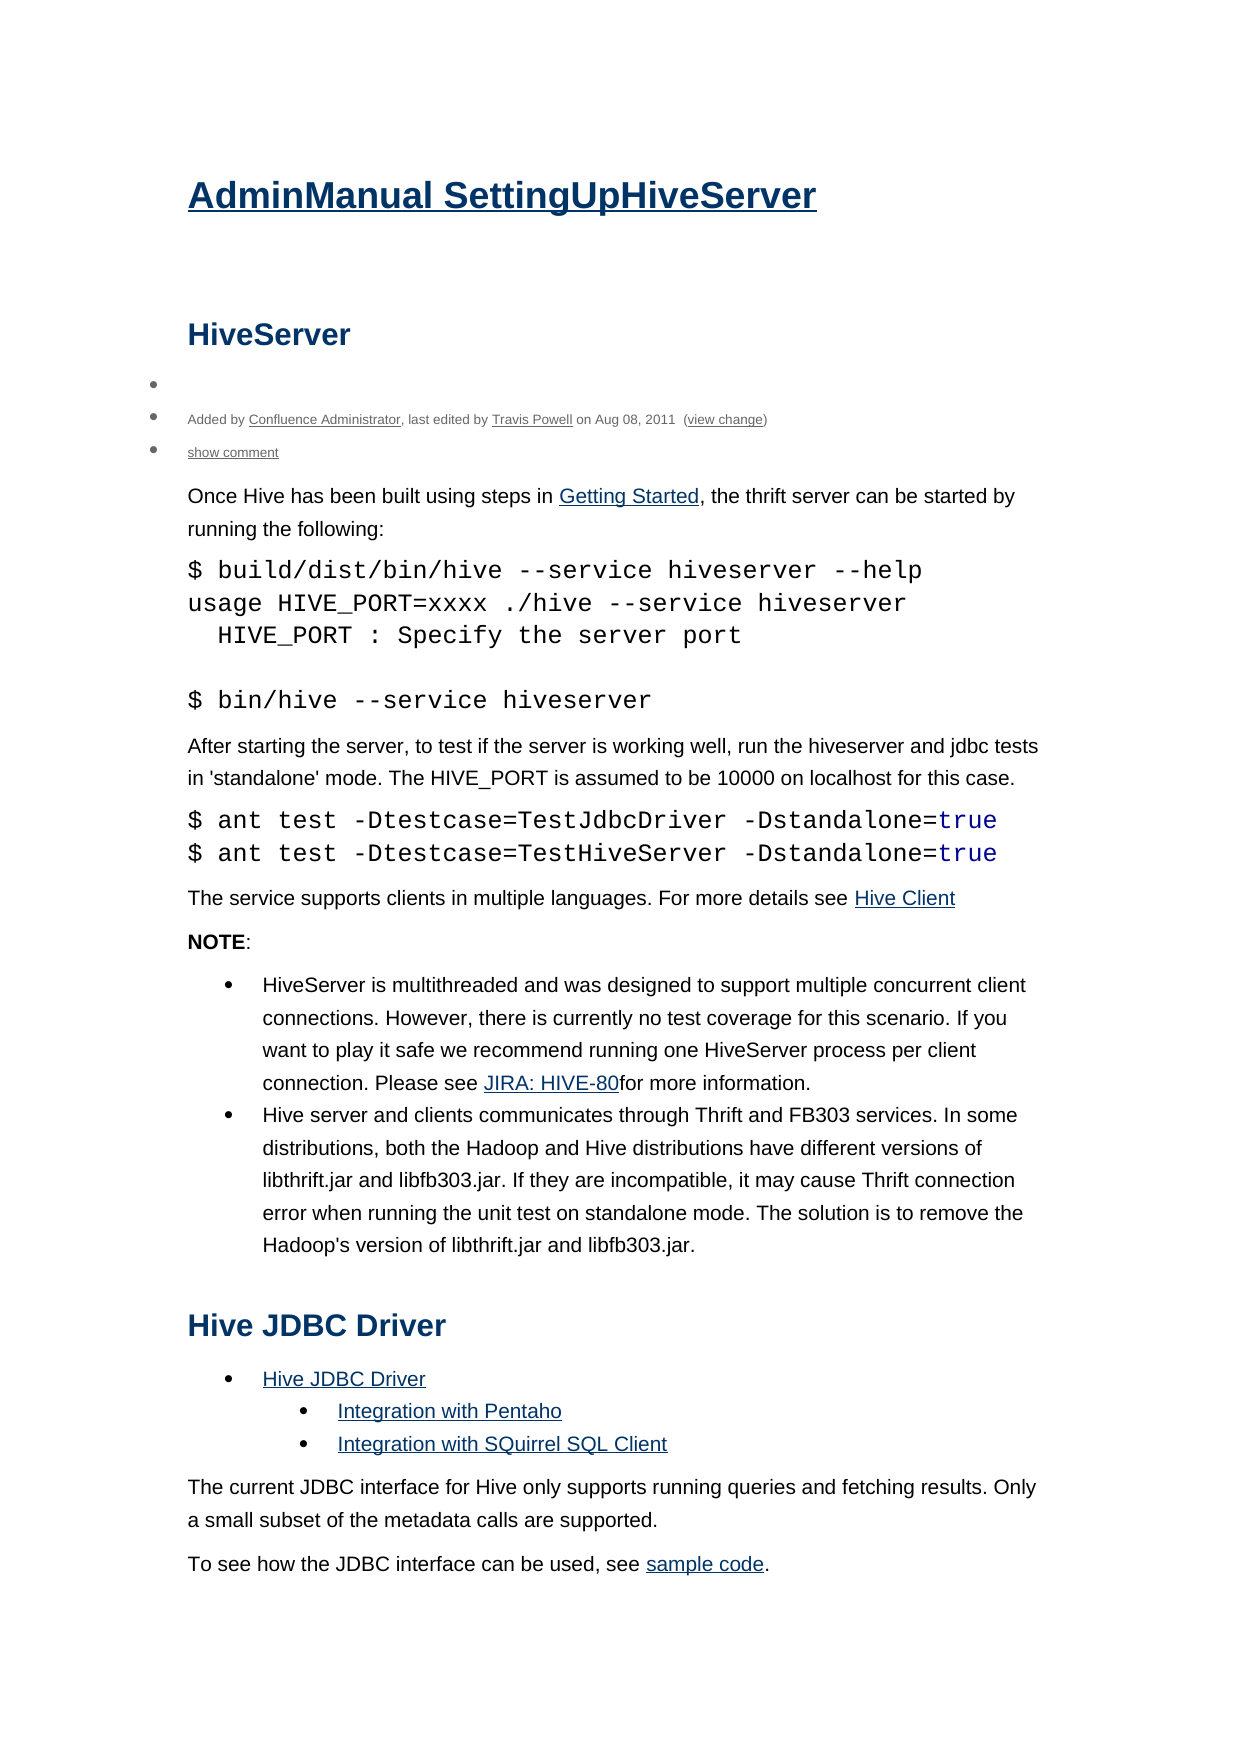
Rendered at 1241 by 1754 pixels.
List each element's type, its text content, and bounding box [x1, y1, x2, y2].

list Integration with Pentaho [300, 1395, 1053, 1427]
text The service supports clients in multiple languages. For more details see Hive Client [187, 882, 1053, 914]
list Added by Confluence Administrator, last edited by Travis Powell on Aug 08, 2011 (view change) [150, 403, 1053, 436]
text Hive JDBC Driver [187, 1293, 1053, 1358]
text HIVE_PORT : Specify the server port [187, 621, 1053, 653]
text NOTE: [187, 925, 1053, 958]
text $ ant test -Dtestcase=TestHiveServer -Dstandalone=true [187, 838, 1053, 871]
list Hive JDBC Driver [225, 1362, 1053, 1395]
text The current JDBC interface for Hive only supports running queries and fetching results. Only a small subset of the metadata calls are supported. [187, 1471, 1053, 1536]
text HiveServer [187, 301, 1053, 366]
text Once Hive has been built using steps in Getting Started, the thrift server can be started by running the following: [187, 479, 1053, 544]
list show comment [150, 436, 1053, 468]
text usage HIVE_PORT=xxxx ./hive --service hiveserver [187, 588, 1053, 621]
text After starting the server, to test if the server is working well, run the hiveserver and jdbc tests in 'standalone' mode. The HIVE_PORT is assumed to be 10000 on localhost for this case. [187, 729, 1053, 794]
text $ ant test -Dtestcase=TestJdbcDriver -Dstandalone=true [187, 806, 1053, 838]
text To see how the JDBC interface can be used, see sample code. [187, 1547, 1053, 1579]
list Hive server and clients communicates through Thrift and FB303 services. In some distributions, both the Hadoop and Hive distributions have different versions of libthrift.jar and libfb303.jar. If they are incompatible, it may cause Thrift connection error when running the unit test on standalone mode. The solution is to remove the Hadoop's version of libthrift.jar and libfb303.jar. [225, 1099, 1053, 1261]
text $ build/dist/bin/hive --service hiveserver --help [187, 556, 1053, 588]
list HiveServer is multithreaded and was designed to support multiple concurrent client connections. However, there is currently no test coverage for this scenario. If you want to play it safe we recommend running one HiveServer process per client connection. Please see JIRA: HIVE-80for more information. [225, 969, 1053, 1099]
subtitle AdminManual SettingUpHiveServer [187, 162, 1053, 227]
text $ bin/hive --service hiveserver [187, 686, 1053, 718]
list Integration with SQuirrel SQL Client [300, 1427, 1053, 1460]
